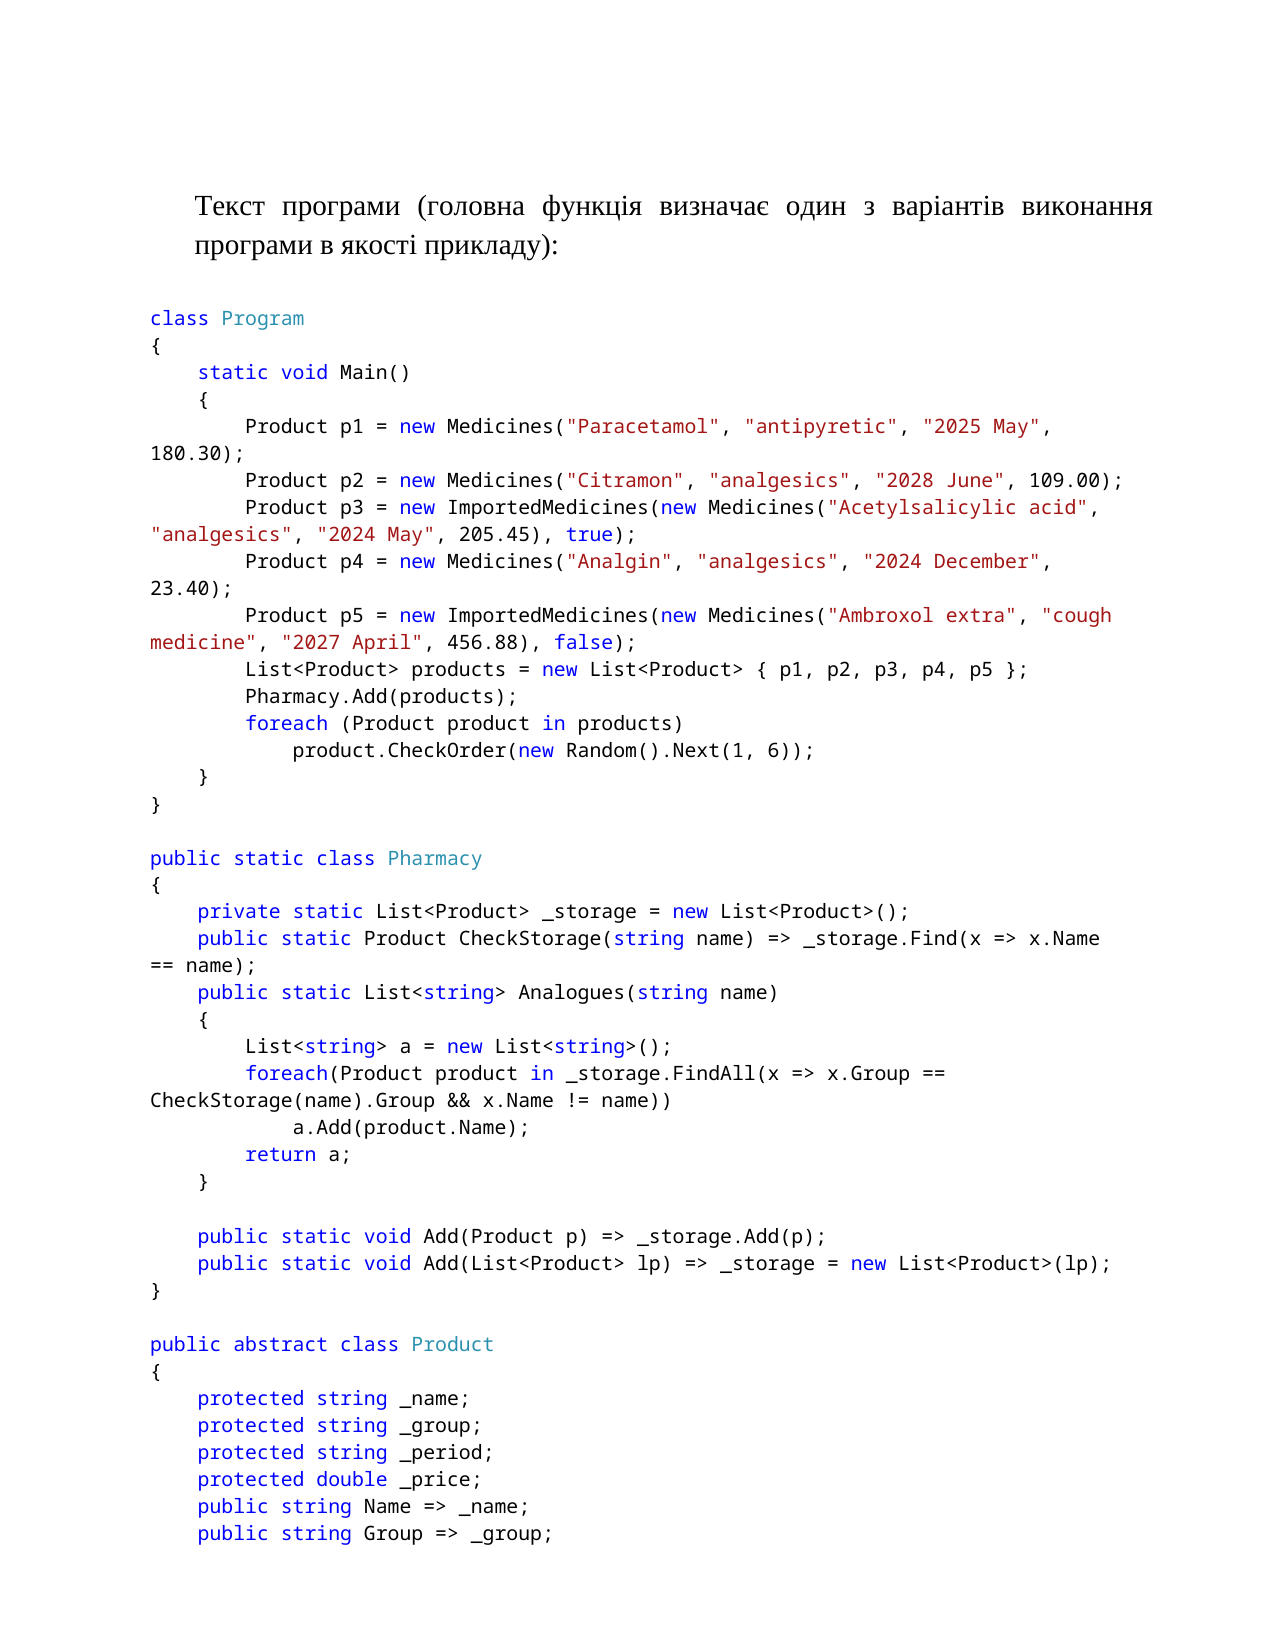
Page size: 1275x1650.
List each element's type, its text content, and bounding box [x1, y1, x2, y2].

text public static class Pharmacy [150, 844, 1125, 871]
text List<string> a = new List<string>(); [150, 1033, 1125, 1059]
text class Program [150, 304, 1125, 331]
text public abstract class Product [150, 1330, 1125, 1357]
text Product p1 = new Medicines("Paracetamol", "antipyretic", "2025 May", 180.30); [150, 412, 1125, 466]
text Product p4 = new Medicines("Analgin", "analgesics", "2024 December", 23.40); [150, 547, 1125, 601]
text } [150, 1276, 1125, 1303]
text public static void Add(List<Product> lp) => _storage = new List<Product>(lp); [150, 1249, 1125, 1276]
text foreach (Product product in products) [150, 709, 1125, 736]
text { [150, 385, 1125, 412]
text public static void Add(Product p) => _storage.Add(p); [150, 1222, 1125, 1249]
text Product p5 = new ImportedMedicines(new Medicines("Ambroxol extra", "cough medicine", "2027 April", 456.88), false); [150, 601, 1125, 655]
text protected string _group; [150, 1411, 1125, 1438]
text static void Main() [150, 358, 1125, 385]
text foreach(Product product in _storage.FindAll(x => x.Group == CheckStorage(name).Group && x.Name != name)) [150, 1059, 1125, 1113]
text } [150, 790, 1125, 817]
text public static List<string> Analogues(string name) [150, 979, 1125, 1006]
text Product p3 = new ImportedMedicines(new Medicines("Acetylsalicylic acid", "analgesics", "2024 May", 205.45), true); [150, 493, 1125, 547]
text Product p2 = new Medicines("Citramon", "analgesics", "2028 June", 109.00); [150, 466, 1125, 493]
text a.Add(product.Name); [150, 1113, 1125, 1141]
text protected string _period; [150, 1438, 1125, 1465]
text } [150, 1167, 1125, 1194]
text public string Group => _group; [150, 1519, 1125, 1546]
text return a; [150, 1141, 1125, 1167]
text product.CheckOrder(new Random().Next(1, 6)); [150, 736, 1125, 763]
text { [150, 331, 1125, 358]
text } [150, 763, 1125, 790]
list Текст програми (головна функція визначає один з варіантів виконання програми в якості прикладу): [194, 188, 1154, 261]
text Pharmacy.Add(products); [150, 682, 1125, 709]
text { [150, 871, 1125, 898]
text List<Product> products = new List<Product> { p1, p2, p3, p4, p5 }; [150, 655, 1125, 682]
text { [150, 1357, 1125, 1384]
text public static Product CheckStorage(string name) => _storage.Find(x => x.Name == name); [150, 925, 1125, 979]
text protected double _price; [150, 1465, 1125, 1492]
text { [150, 1006, 1125, 1033]
text protected string _name; [150, 1384, 1125, 1411]
text private static List<Product> _storage = new List<Product>(); [150, 898, 1125, 925]
text public string Name => _name; [150, 1492, 1125, 1519]
